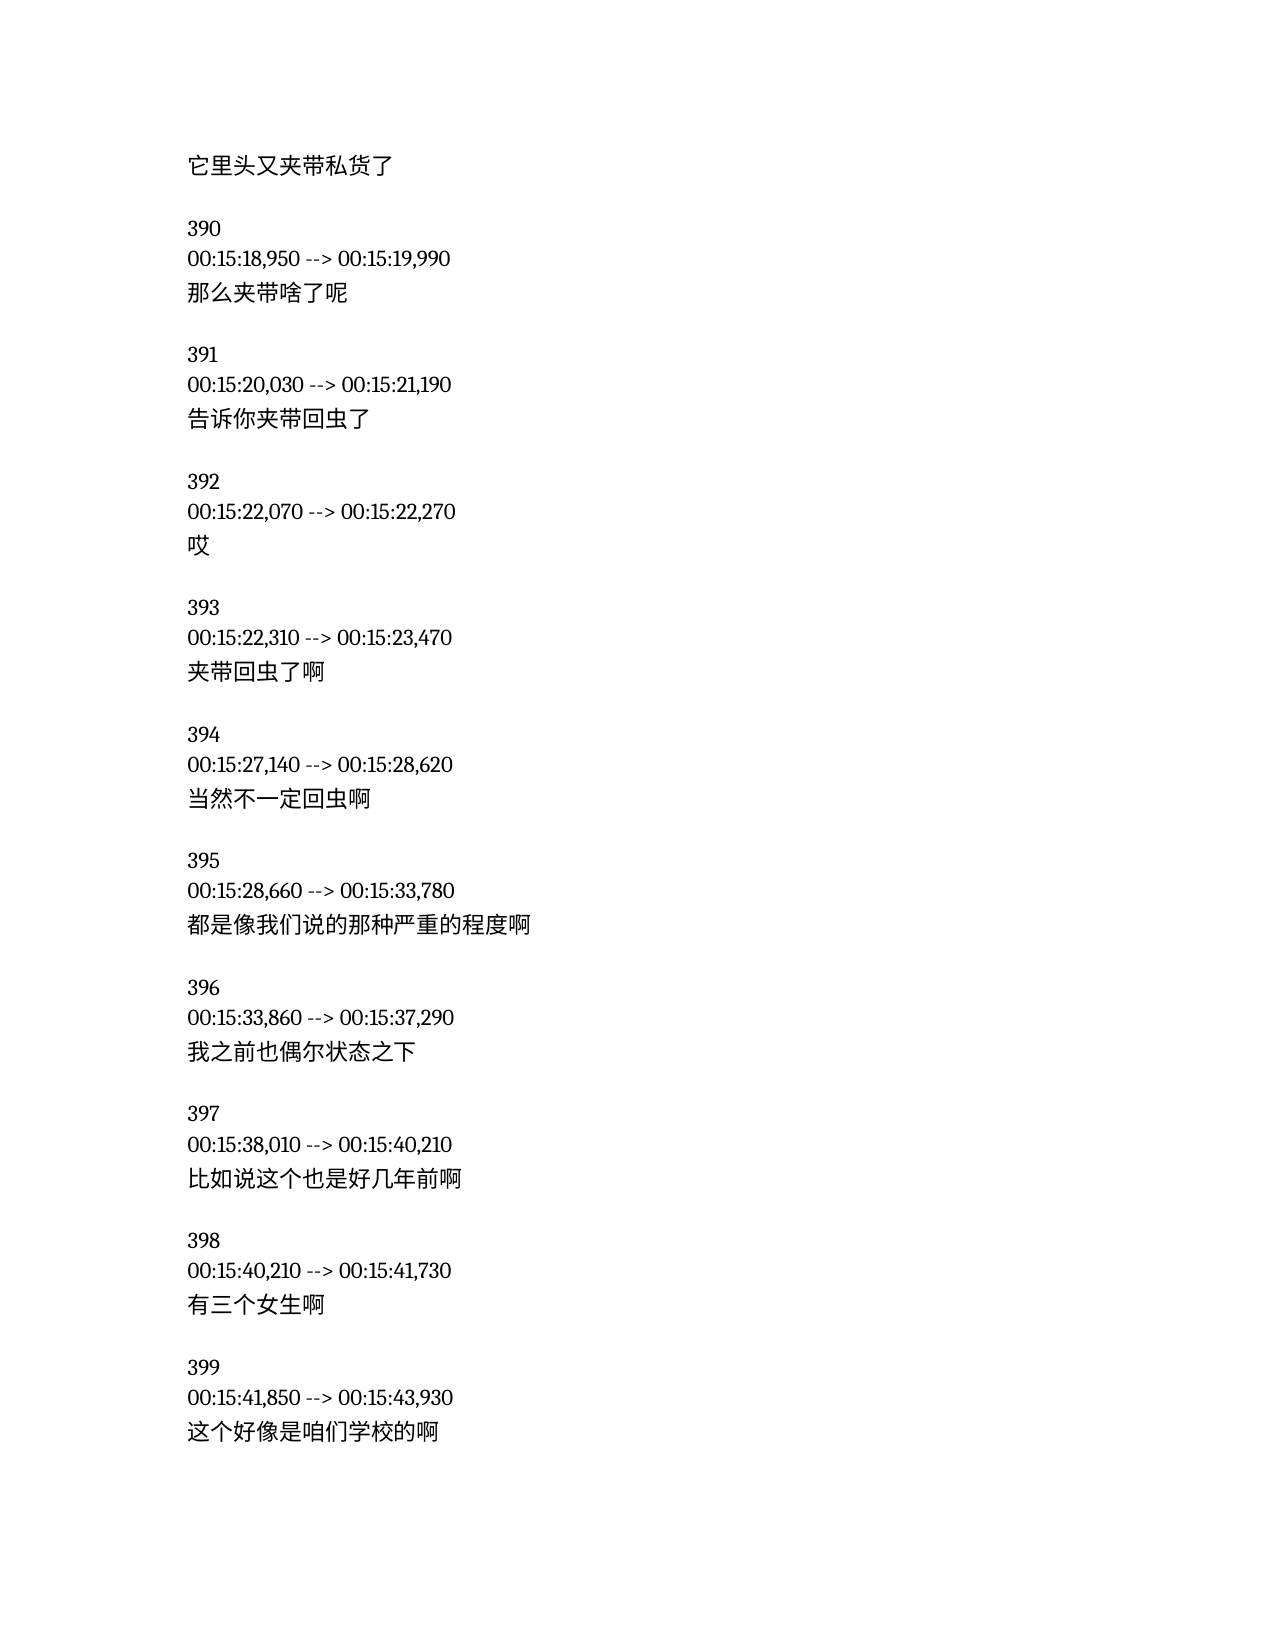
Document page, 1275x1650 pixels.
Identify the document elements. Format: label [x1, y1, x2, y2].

text [187, 150, 1087, 1477]
